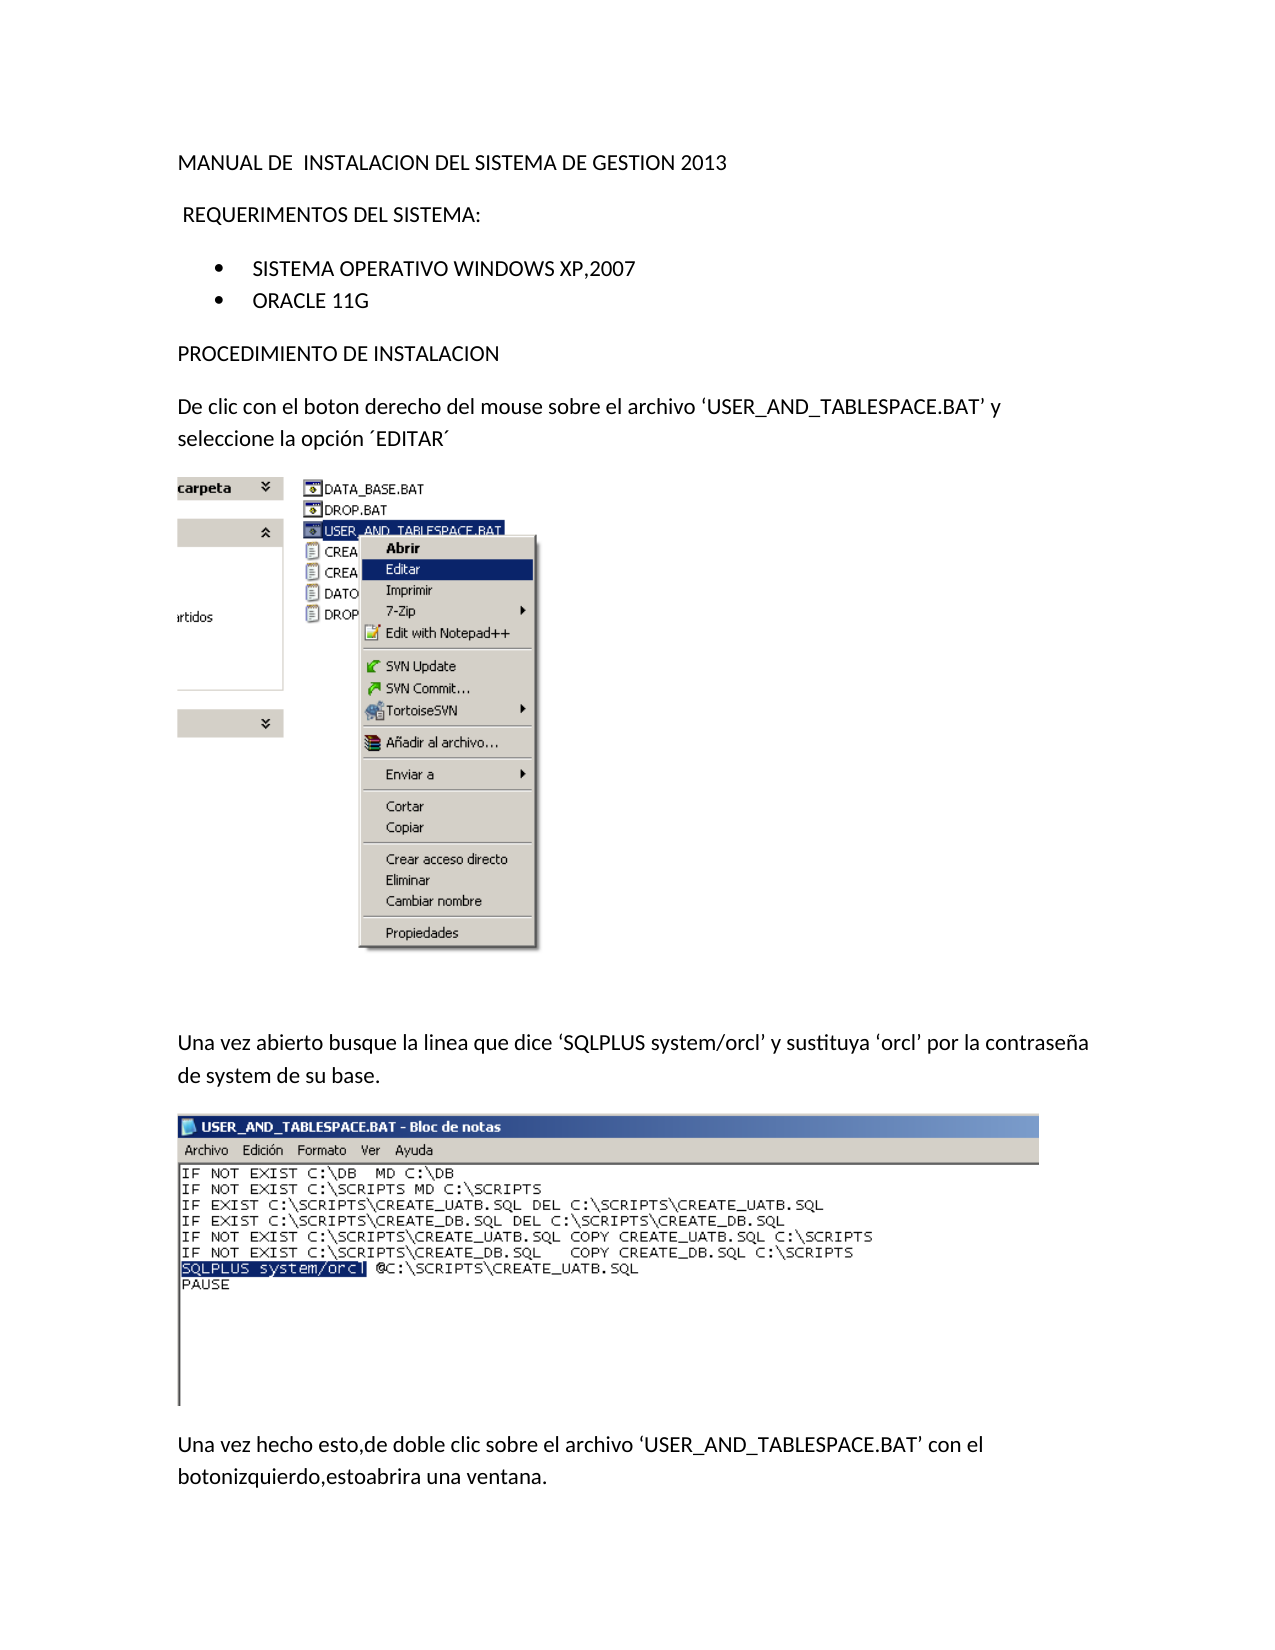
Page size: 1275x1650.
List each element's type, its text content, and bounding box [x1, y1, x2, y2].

list SISTEMA OPERATIVO WINDOWS XP,2007 [215, 254, 1098, 282]
text REQUERIMENTOS DEL SISTEMA: [177, 201, 1098, 229]
picture [177, 477, 920, 1004]
picture [177, 1113, 1039, 1406]
text PROCEDIMIENTO DE INSTALACION [177, 339, 1098, 367]
text MANUAL DE INSTALACION DEL SISTEMA DE GESTION 2013 [177, 148, 1098, 176]
list ORACLE 11G [215, 286, 1098, 314]
text Una vez hecho esto,de doble clic sobre el archivo ‘USER_AND_TABLESPACE.BAT’ con el botonizquierdo,estoabrira una ventana. [177, 1430, 1098, 1491]
text De clic con el boton derecho del mouse sobre el archivo ‘USER_AND_TABLESPACE.BAT’ y seleccione la opción ´EDITAR´ [177, 392, 1098, 452]
text Una vez abierto busque la linea que dice ‘SQLPLUS system/orcl’ y sustituya ‘orcl’ por la contraseña de system de su base. [177, 1028, 1098, 1089]
